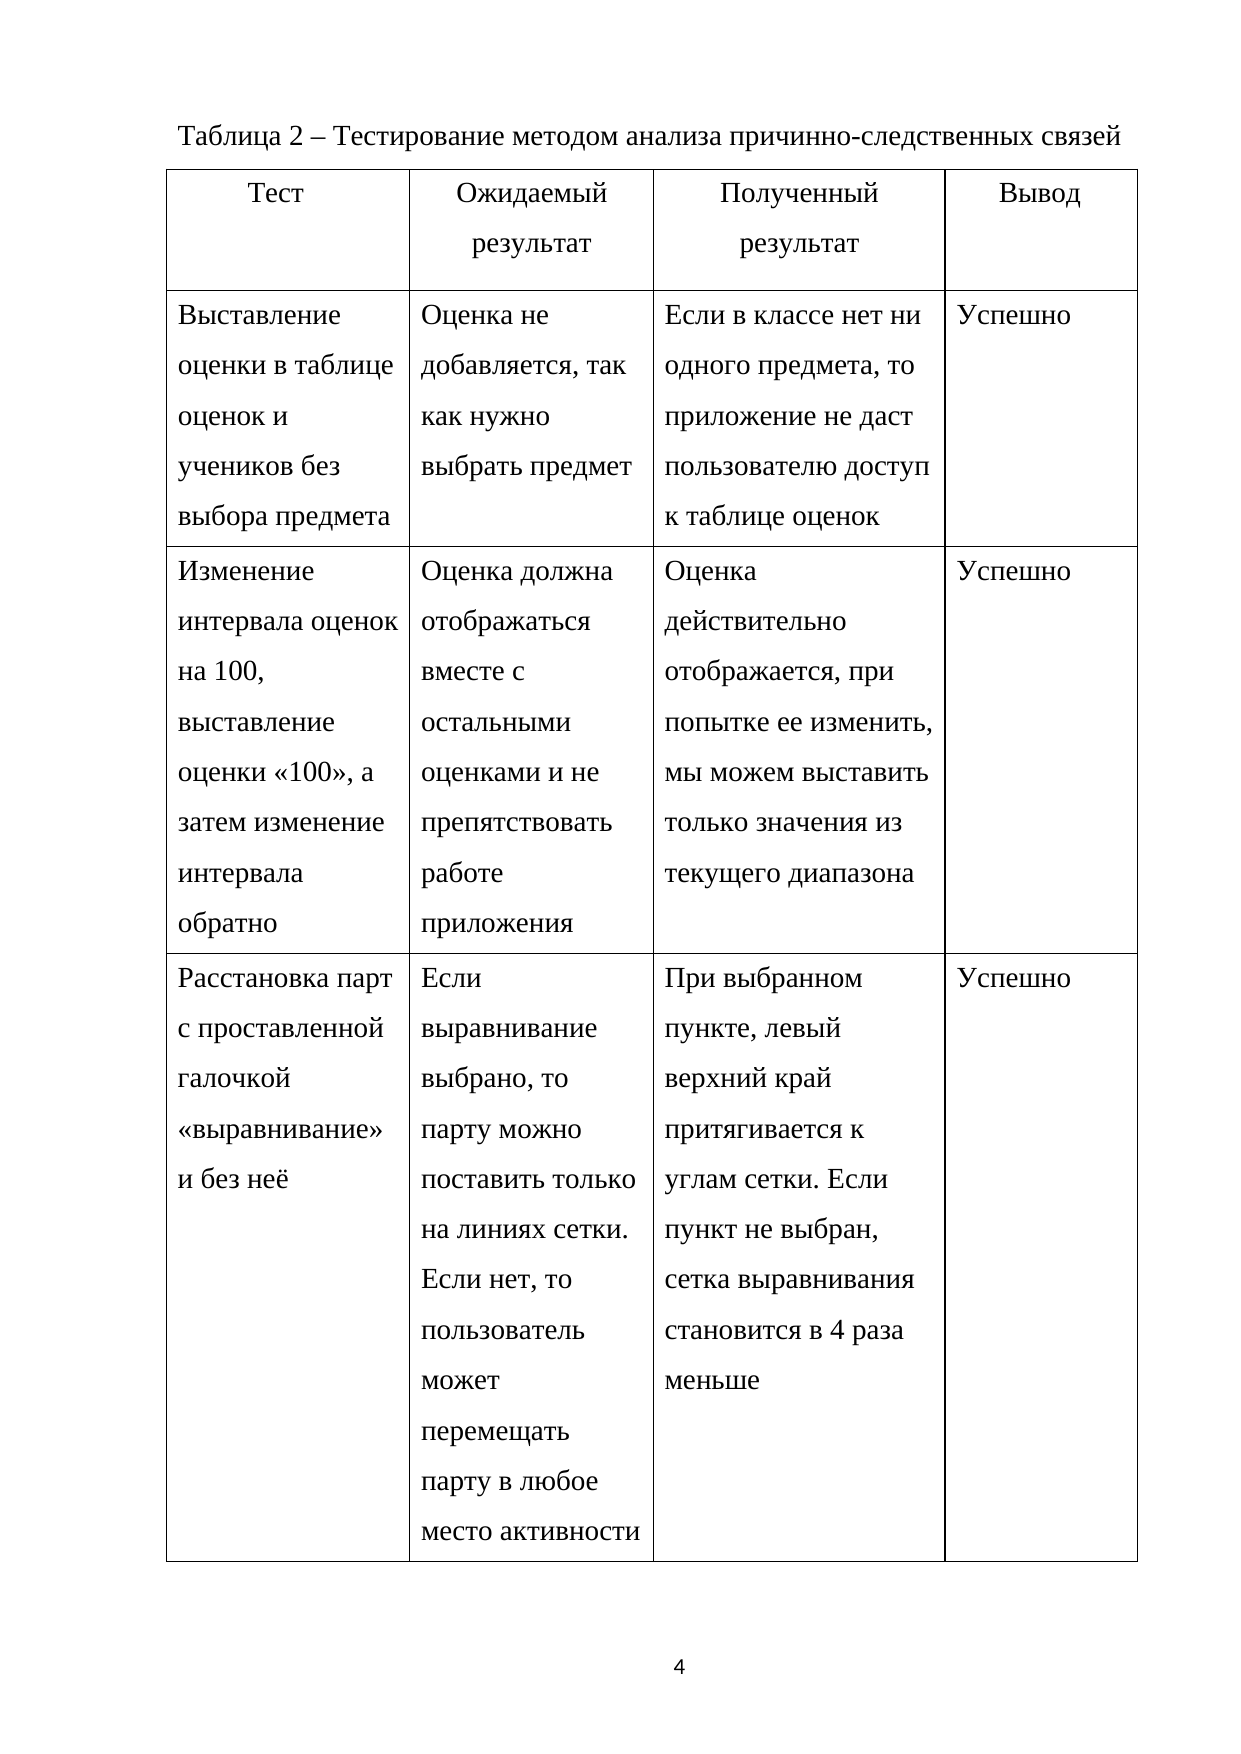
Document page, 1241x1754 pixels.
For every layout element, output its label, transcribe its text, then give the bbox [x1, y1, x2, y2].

table_cell Оценка действительно отображается, при попытке ее изменить, мы можем выставить только значения из текущего диапазона [654, 547, 944, 953]
table_cell Расстановка парт с проставленной галочкой «выравнивание» и без неё [167, 954, 409, 1561]
text Таблица 2 – Тестирование методом анализа причинно-следственных связей [177, 118, 1181, 152]
table_header Ожидаемый результат [410, 170, 653, 290]
table_cell Оценка не добавляется, так как нужно выбрать предмет [410, 291, 653, 546]
table_cell Если выравнивание выбрано, то парту можно поставить только на линиях сетки. Если нет, то пользователь может перемещать парту в любое место активности [410, 954, 653, 1561]
table_cell Успешно [946, 954, 1137, 1561]
table_header Тест [167, 170, 409, 290]
table_cell Успешно [946, 547, 1137, 953]
table_header Вывод [946, 170, 1137, 290]
table_header Полученный результат [654, 170, 944, 290]
table_cell Оценка должна отображаться вместе с остальными оценками и не препятствовать работе приложения [410, 547, 653, 953]
table_cell Если в классе нет ни одного предмета, то приложение не даст пользователю доступ к таблице оценок [654, 291, 944, 546]
table_cell Изменение интервала оценок на 100, выставление оценки «100», а затем изменение интервала обратно [167, 547, 409, 953]
table_cell При выбранном пункте, левый верхний край притягивается к углам сетки. Если пункт не выбран, сетка выравнивания становится в 4 раза меньше [654, 954, 944, 1561]
table_cell Успешно [946, 291, 1137, 546]
table_cell Выставление оценки в таблице оценок и учеников без выбора предмета [167, 291, 409, 546]
